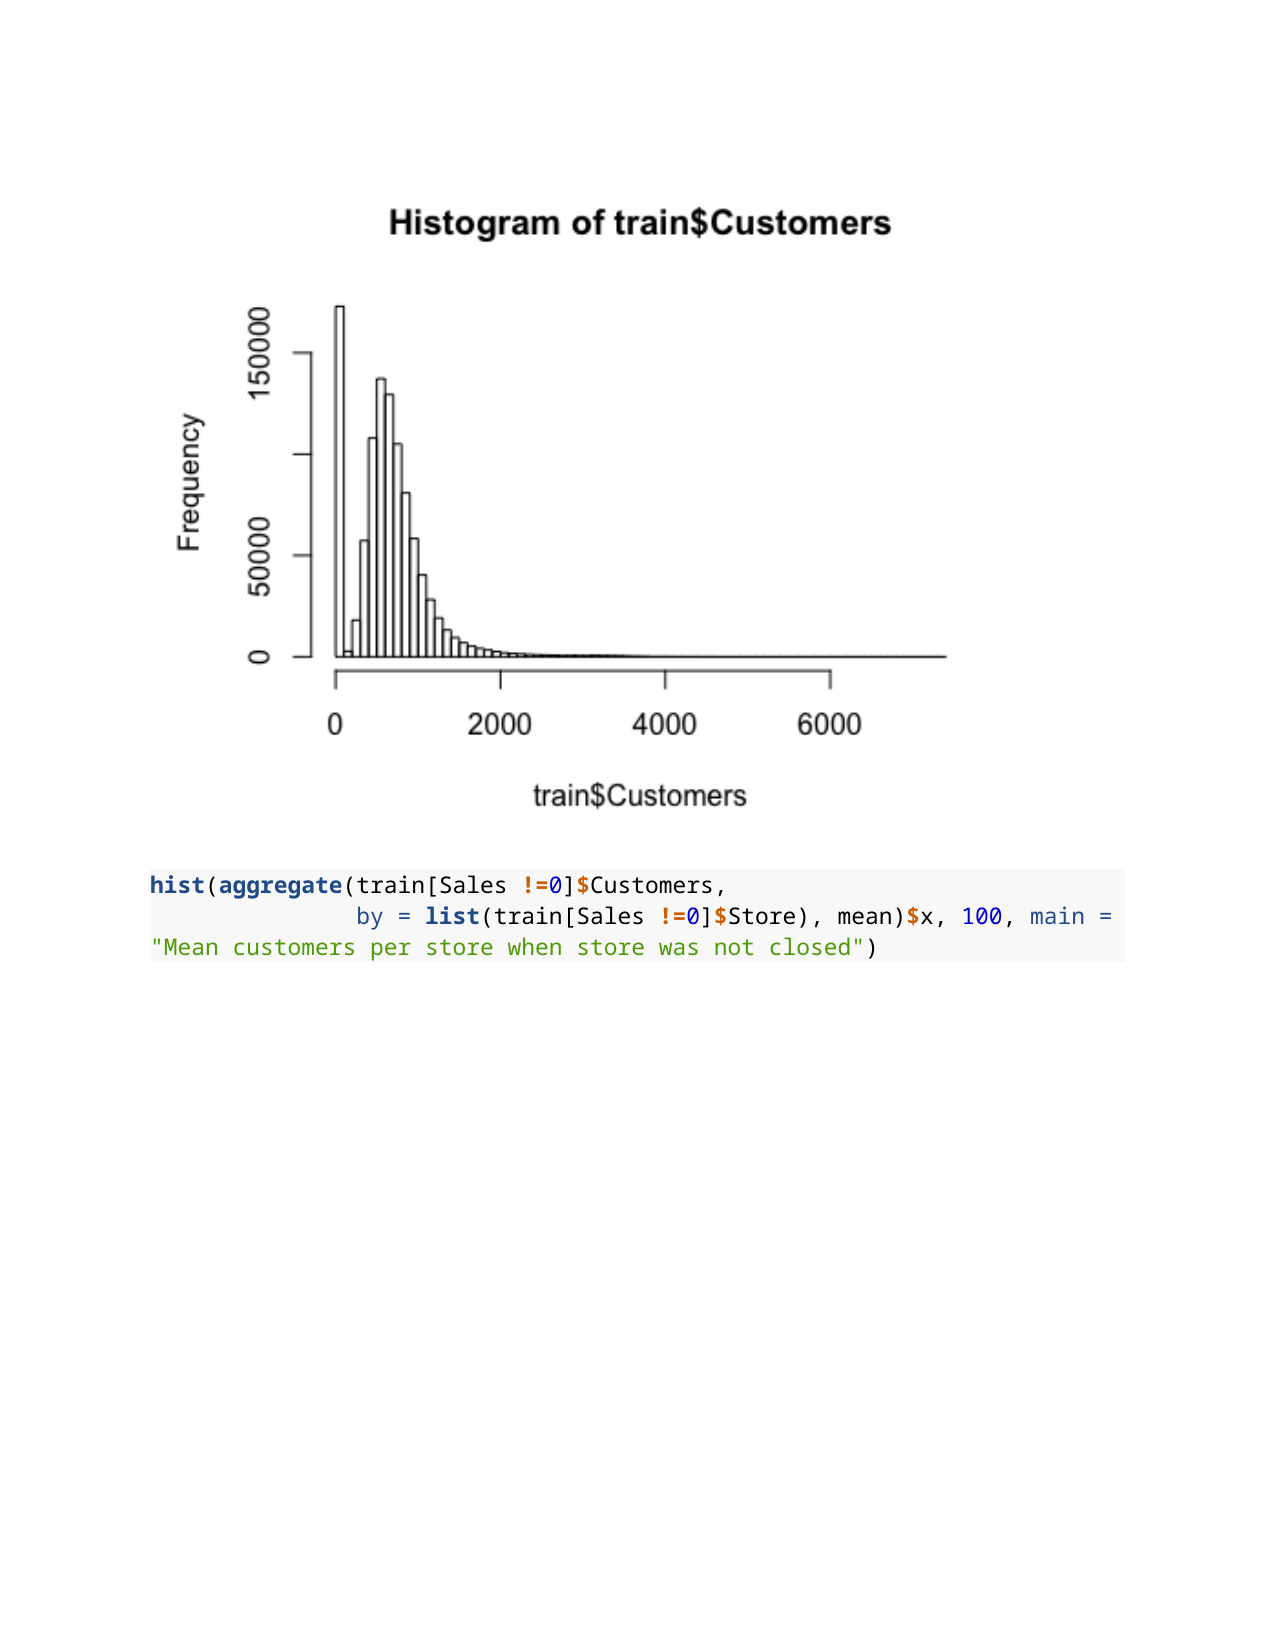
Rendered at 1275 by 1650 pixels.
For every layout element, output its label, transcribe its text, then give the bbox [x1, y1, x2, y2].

picture [168, 150, 1044, 850]
text hist(aggregate(train[Sales !=0]$Customers, by = list(train[Sales !=0]$Store), mean)$x, 100, main = "Mean customers per store when store was not closed") [727, 869, 1125, 962]
